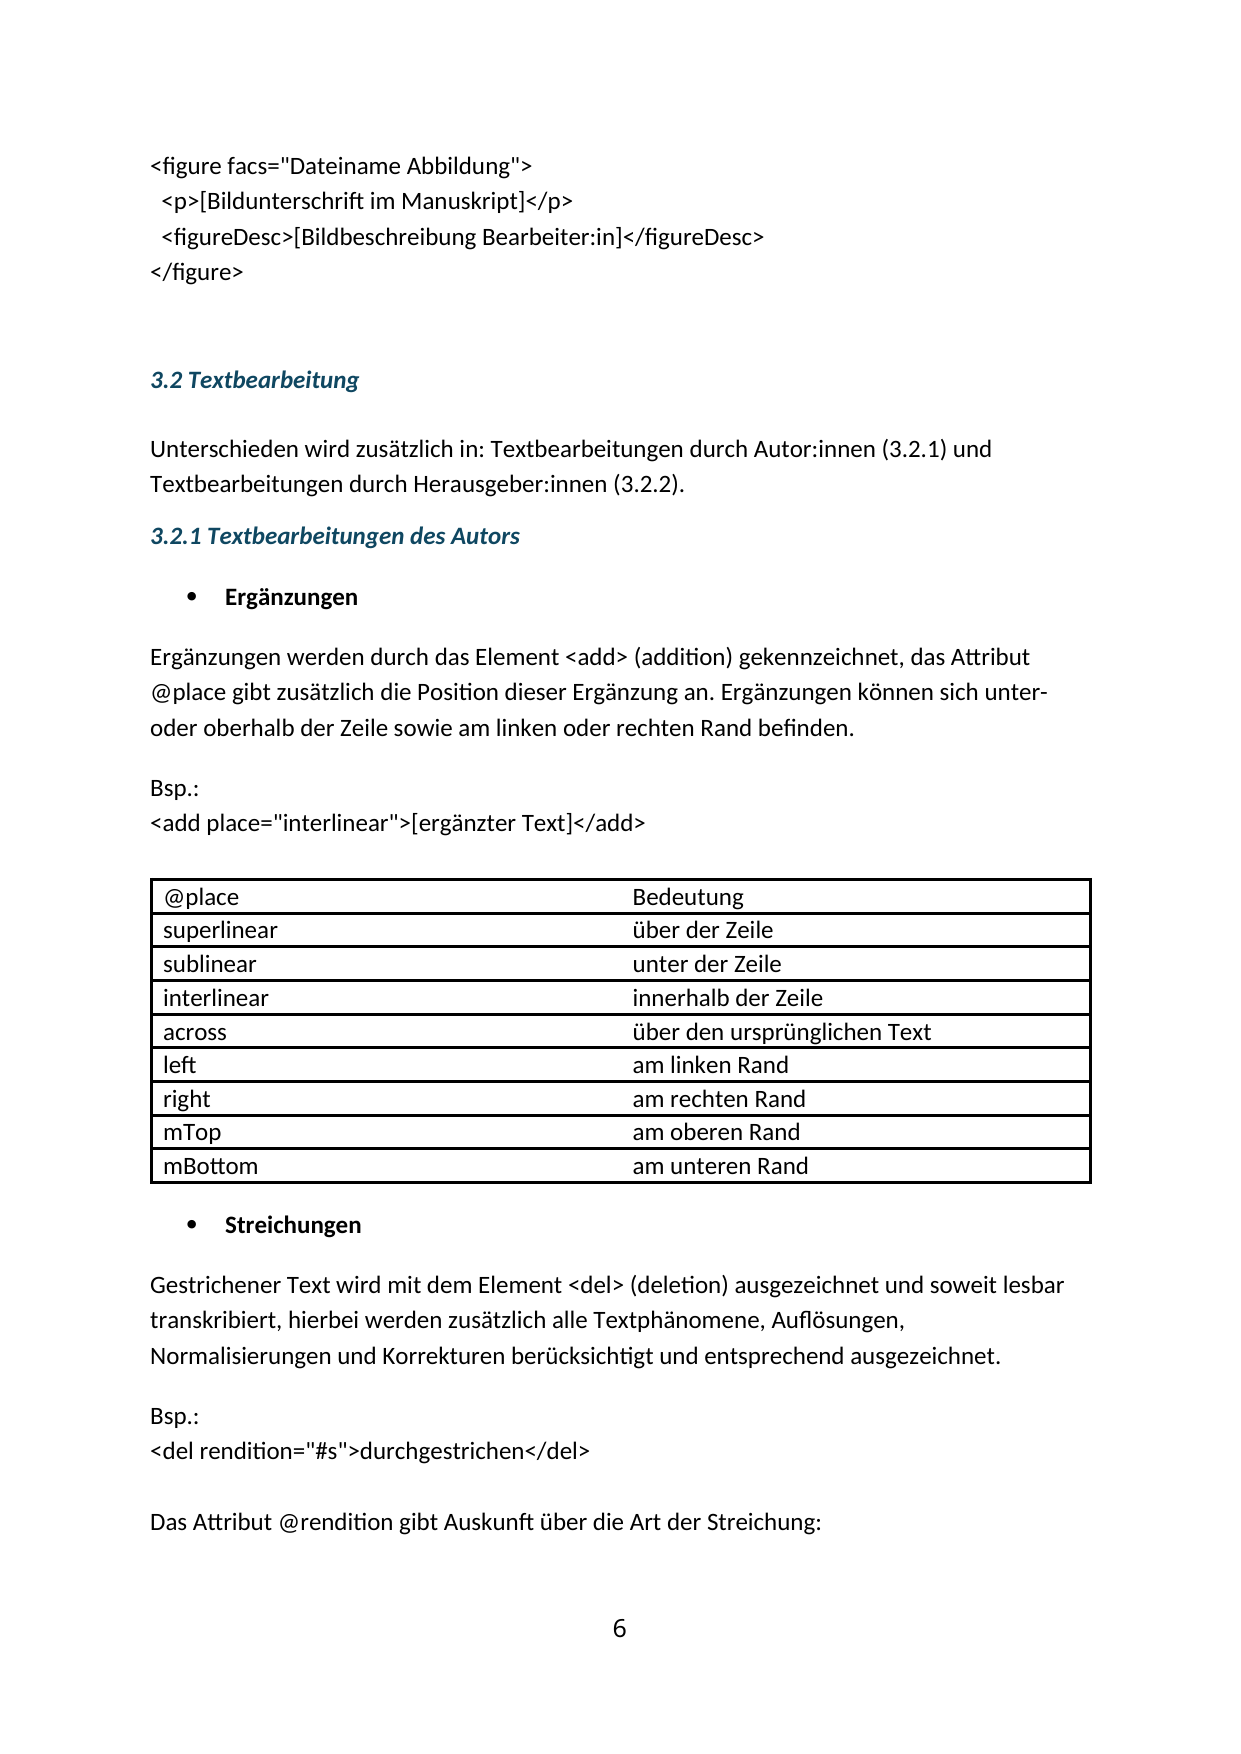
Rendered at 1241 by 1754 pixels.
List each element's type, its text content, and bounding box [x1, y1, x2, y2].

text <figure facs="Dateiname Abbildung"> <p>[Bildunterschrift im Manuskript]</p> <figureDesc>[Bildbeschreibung Bearbeiter:in]</figureDesc> </figure> [150, 150, 1090, 326]
table_cell interlinear [153, 982, 621, 1012]
text Unterschieden wird zusätzlich in: Textbearbeitungen durch Autor:innen (3.2.1) und Textbearbeitungen durch Herausgeber:innen (3.2.2). [150, 433, 1090, 499]
text Das Attribut @rendition gibt Auskunft über die Art der Streichung: [150, 1506, 1090, 1537]
text <del rendition="#s">durchgestrichen</del> [150, 1435, 1090, 1466]
table_cell across [153, 1016, 621, 1046]
subtitle 3.2.1 Textbearbeitungen des Autors [150, 520, 1090, 551]
text Gestrichener Text wird mit dem Element <del> (deletion) ausgezeichnet und soweit lesbar transkribiert, hierbei werden zusätzlich alle Textphänomene, Auflösungen, Normalisierungen und Korrekturen berücksichtigt und entsprechend ausgezeichnet. [150, 1269, 1090, 1370]
table_cell unter der Zeile [621, 948, 1089, 979]
table_cell mBottom [153, 1150, 621, 1181]
table_cell am rechten Rand [621, 1083, 1089, 1113]
text Bsp.: [150, 772, 1090, 802]
table_cell mTop [153, 1117, 621, 1147]
table_cell über der Zeile [621, 915, 1089, 945]
text Ergänzungen werden durch das Element <add> (addition) gekennzeichnet, das Attribut @place gibt zusätzlich die Position dieser Ergänzung an. Ergänzungen können sich unter- oder oberhalb der Zeile sowie am linken oder rechten Rand befinden. [150, 641, 1090, 742]
table_cell am oberen Rand [621, 1117, 1089, 1147]
table_cell am linken Rand [621, 1049, 1089, 1080]
subtitle 3.2 Textbearbeitung [150, 364, 1090, 395]
table_cell left [153, 1049, 621, 1080]
table_cell am unteren Rand [621, 1150, 1089, 1181]
table_header Bedeutung [621, 881, 1089, 912]
text <add place="interlinear">[ergänzter Text]</add> [150, 807, 1090, 838]
table_cell right [153, 1083, 621, 1113]
list Streichungen [187, 1209, 1090, 1239]
table_cell innerhalb der Zeile [621, 982, 1089, 1012]
list Ergänzungen [187, 581, 1090, 611]
table_header @place [153, 881, 621, 912]
text Bsp.: [150, 1400, 1090, 1431]
table_cell sublinear [153, 948, 621, 979]
table_cell superlinear [153, 915, 621, 945]
table_cell über den ursprünglichen Text [621, 1016, 1089, 1046]
